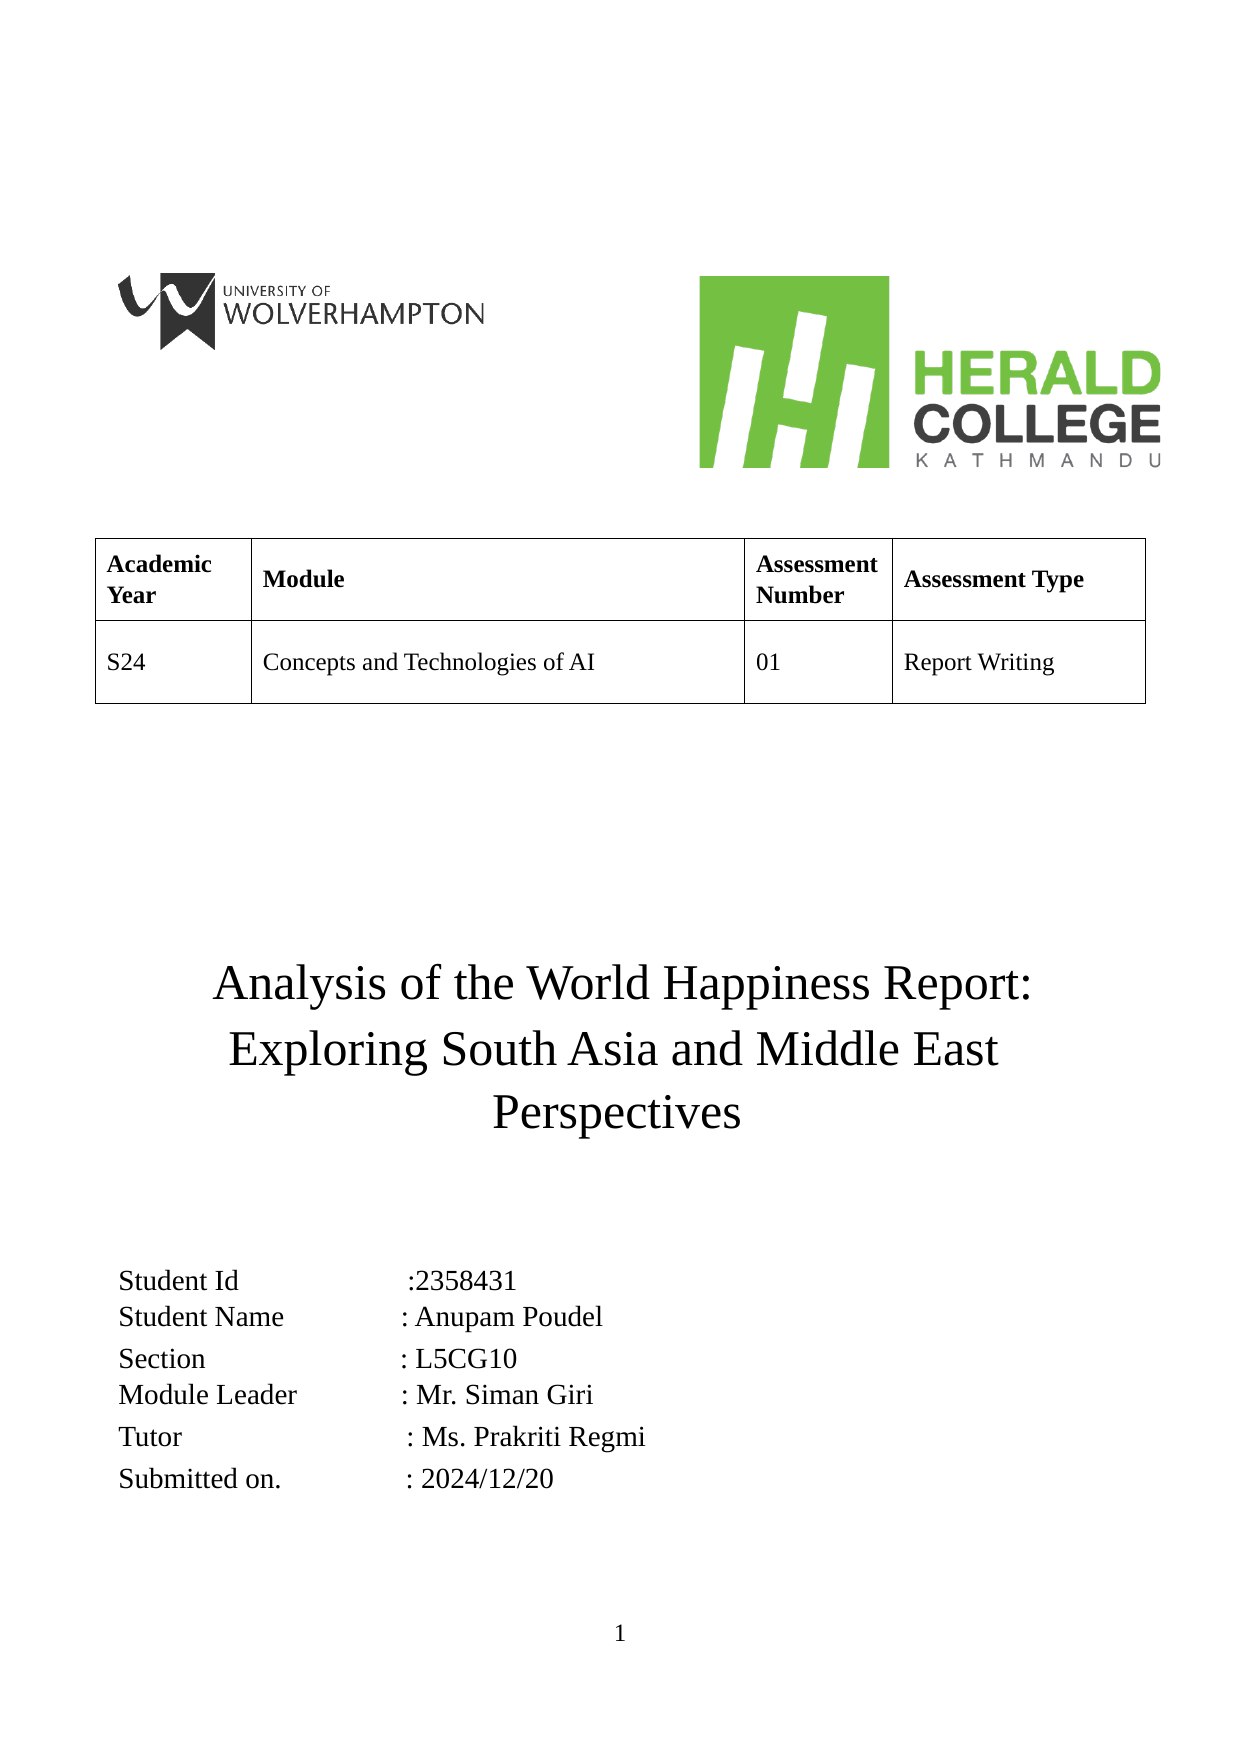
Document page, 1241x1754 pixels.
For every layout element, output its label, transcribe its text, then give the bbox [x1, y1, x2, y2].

text Tutor : Ms. Prakriti Regmi [118, 1419, 1122, 1453]
table_header Assessment Type [893, 539, 1145, 620]
text Analysis of the World Happiness Report: [118, 952, 1033, 1010]
text Perspectives [116, 1082, 1122, 1139]
text Submitted on. : 2024/12/20 [118, 1461, 1122, 1495]
text Section : L5CG10 [118, 1341, 1122, 1374]
text Module Leader : Mr. Siman Giri [118, 1377, 1122, 1411]
table_cell 01 [745, 621, 892, 703]
picture [118, 273, 484, 350]
text Student Id :2358431 [118, 1263, 1122, 1297]
text Exploring South Asia and Middle East [116, 1019, 1122, 1077]
table_header Academic Year [96, 539, 251, 620]
table_cell Report Writing [893, 621, 1145, 703]
text Student Name : Anupam Poudel [118, 1299, 1122, 1333]
table_cell S24 [96, 621, 251, 703]
picture [699, 276, 1161, 468]
table_header Assessment Number [745, 539, 892, 620]
table_header Module [252, 539, 744, 620]
table_cell Concepts and Technologies of AI [252, 621, 744, 703]
